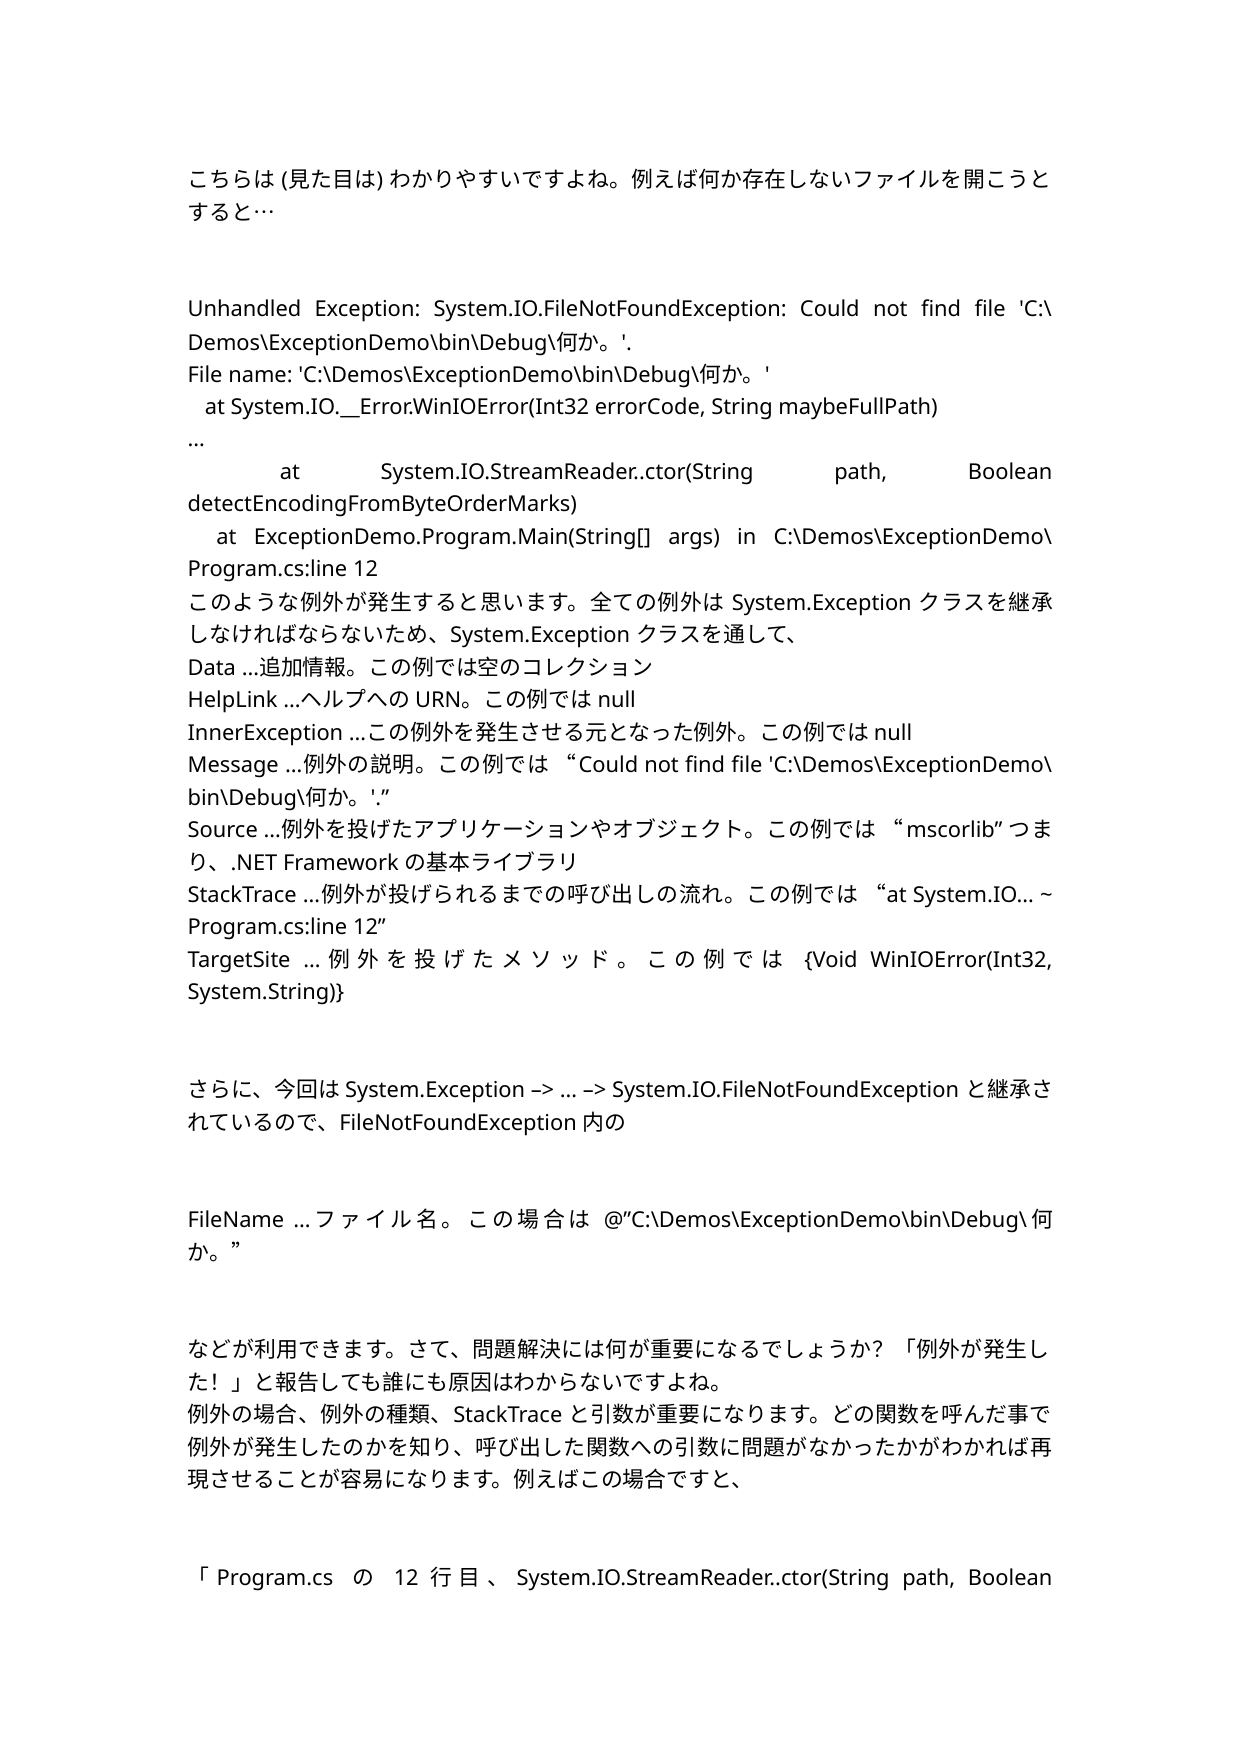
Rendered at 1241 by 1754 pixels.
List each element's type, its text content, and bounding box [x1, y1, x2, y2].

text Data …追加情報。この例では空のコレクション HelpLink …ヘルプへの URN。この例では null InnerException …この例外を発生させる元となった例外。この例では null Message …例外の説明。この例では “Could not find file 'C:\Demos\ExceptionDemo\bin\Debug\何か。'.” Source …例外を投げたアプリケーションやオブジェクト。この例では “mscorlib” つまり、.NET Framework の基本ライブラリ StackTrace …例外が投げられるまでの呼び出しの流れ。この例では “at System.IO… ~ Program.cs:line 12” TargetSite …例外を投げたメソッド。この例では {Void WinIOError(Int32, System.String)} [187, 649, 1053, 1007]
text このような例外が発生すると思います。全ての例外は System.Exception クラスを継承しなければならないため、System.Exception クラスを通して、 [187, 584, 1053, 649]
text FileName …ファイル名。この場合は @”C:\Demos\ExceptionDemo\bin\Debug\何か。” [187, 1202, 1053, 1267]
text Unhandled Exception: System.IO.FileNotFoundException: Could not find file 'C:\Demos\ExceptionDemo\bin\Debug\何か。'. File name: 'C:\Demos\ExceptionDemo\bin\Debug\何か。' at System.IO.__Error.WinIOError(Int32 errorCode, String maybeFullPath) … at System.IO.StreamReader..ctor(String path, Boolean detectEncodingFromByteOrderMarks) at ExceptionDemo.Program.Main(String[] args) in C:\Demos\ExceptionDemo\Program.cs:line 12 [187, 292, 1053, 584]
text などが利用できます。さて、問題解決には何が重要になるでしょうか？「例外が発生した！」と報告しても誰にも原因はわからないですよね。 例外の場合、例外の種類、StackTrace と引数が重要になります。どの関数を呼んだ事で例外が発生したのかを知り、呼び出した関数への引数に問題がなかったかがわかれば再現させることが容易になります。例えばこの場合ですと、 [187, 1332, 1053, 1494]
text さらに、今回は System.Exception –> … –> System.IO.FileNotFoundException と継承されているので、FileNotFoundException 内の [187, 1072, 1053, 1137]
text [187, 1559, 1053, 1592]
text こちらは (見た目は) わかりやすいですよね。例えば何か存在しないファイルを開こうとすると… [187, 162, 1053, 227]
